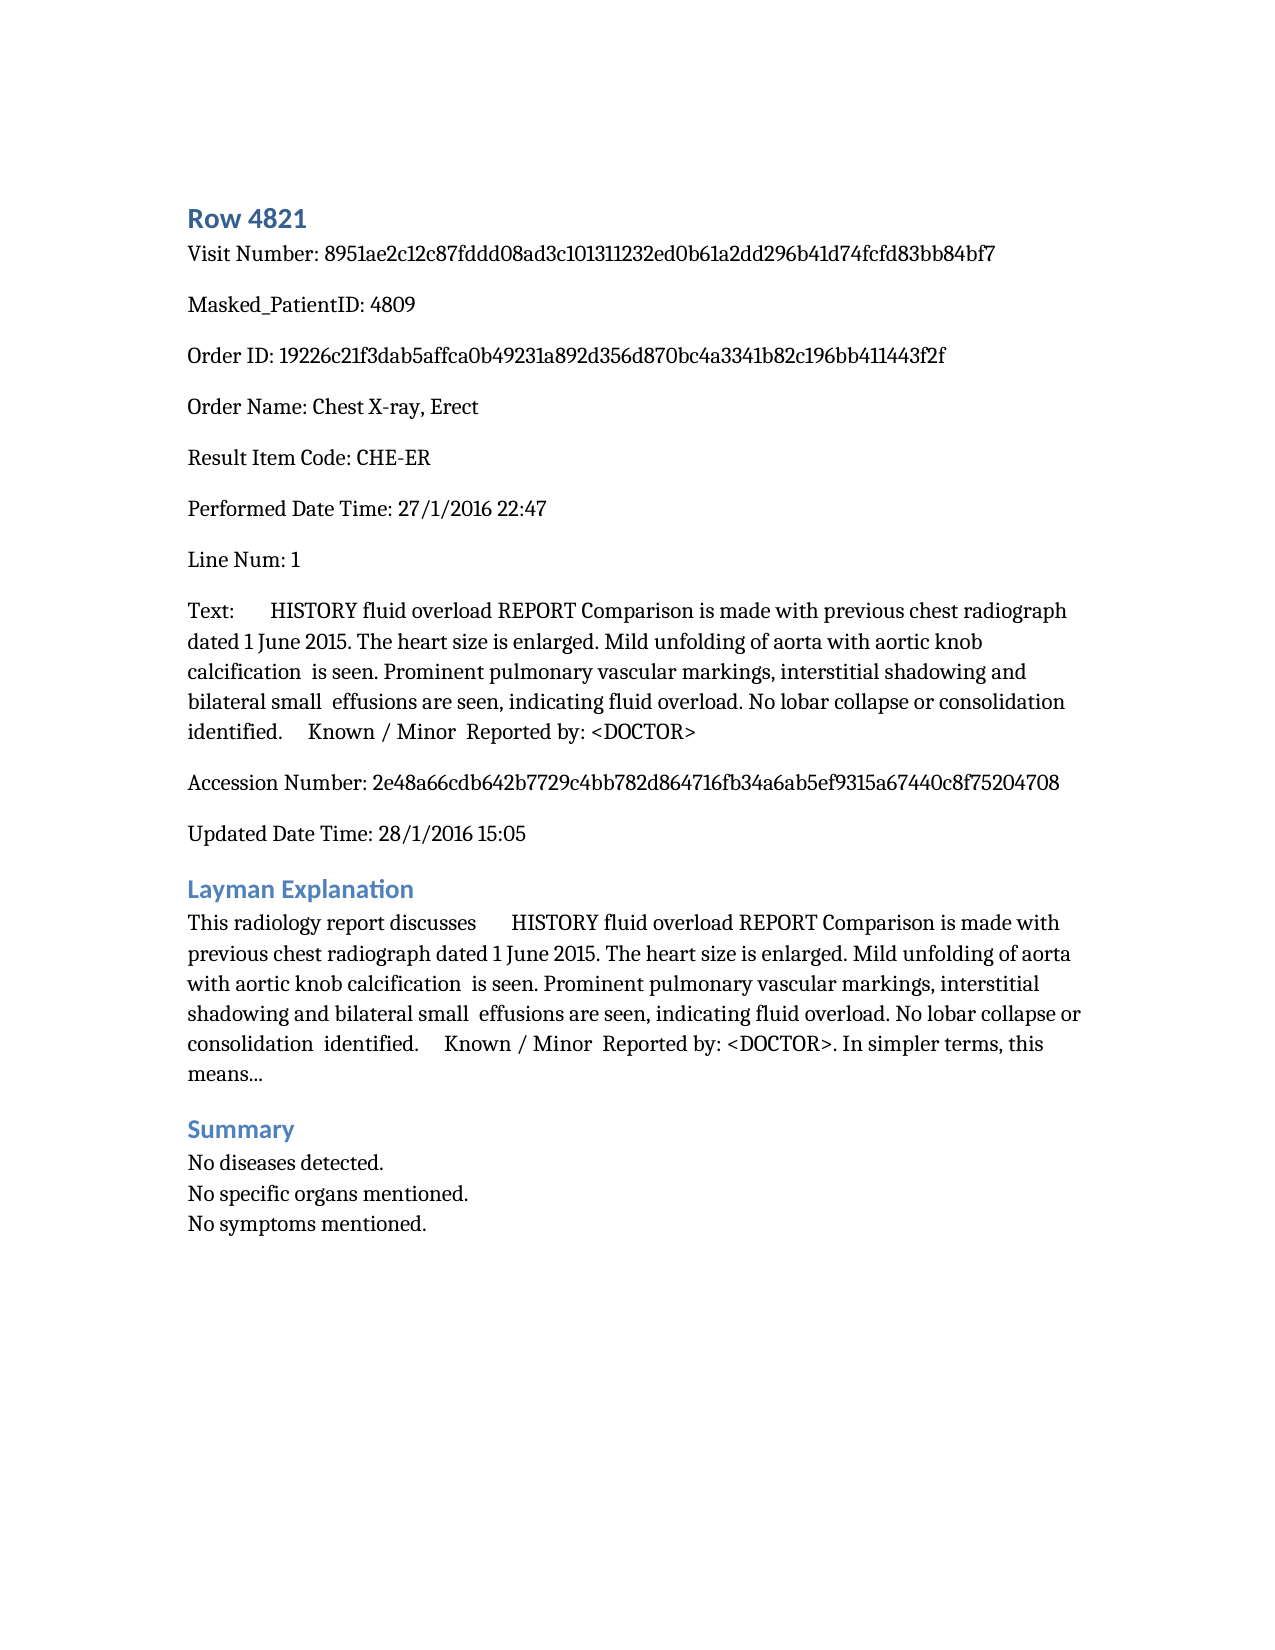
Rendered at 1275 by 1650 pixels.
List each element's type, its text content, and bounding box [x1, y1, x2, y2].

text Text: HISTORY fluid overload REPORT Comparison is made with previous chest radiograph dated 1 June 2015. The heart size is enlarged. Mild unfolding of aorta with aortic knob calcification is seen. Prominent pulmonary vascular markings, interstitial shadowing and bilateral small effusions are seen, indicating fluid overload. No lobar collapse or consolidation identified. Known / Minor Reported by: <DOCTOR> [187, 598, 1087, 745]
text No diseases detected. No specific organs mentioned. No symptoms mentioned. [187, 1150, 1087, 1237]
text Visit Number: 8951ae2c12c87fddd08ad3c101311232ed0b61a2dd296b41d74fcfd83bb84bf7 [187, 241, 1087, 267]
text Performed Date Time: 27/1/2016 22:47 [187, 496, 1087, 522]
text Line Num: 1 [187, 547, 1087, 573]
text Result Item Code: CHE-ER [187, 445, 1087, 471]
subtitle Summary [187, 1112, 1087, 1145]
text Masked_PatientID: 4809 [187, 292, 1087, 318]
text This radiology report discusses HISTORY fluid overload REPORT Comparison is made with previous chest radiograph dated 1 June 2015. The heart size is enlarged. Mild unfolding of aorta with aortic knob calcification is seen. Prominent pulmonary vascular markings, interstitial shadowing and bilateral small effusions are seen, indicating fluid overload. No lobar collapse or consolidation identified. Known / Minor Reported by: <DOCTOR>. In simpler terms, this means... [187, 910, 1087, 1087]
text Order ID: 19226c21f3dab5affca0b49231a892d356d870bc4a3341b82c196bb411443f2f [187, 343, 1087, 369]
text Updated Date Time: 28/1/2016 15:05 [187, 821, 1087, 847]
text Order Name: Chest X-ray, Erect [187, 394, 1087, 420]
subtitle Row 4821 [187, 200, 1087, 236]
subtitle Layman Explanation [187, 872, 1087, 905]
text Accession Number: 2e48a66cdb642b7729c4bb782d864716fb34a6ab5ef9315a67440c8f75204708 [187, 770, 1087, 796]
